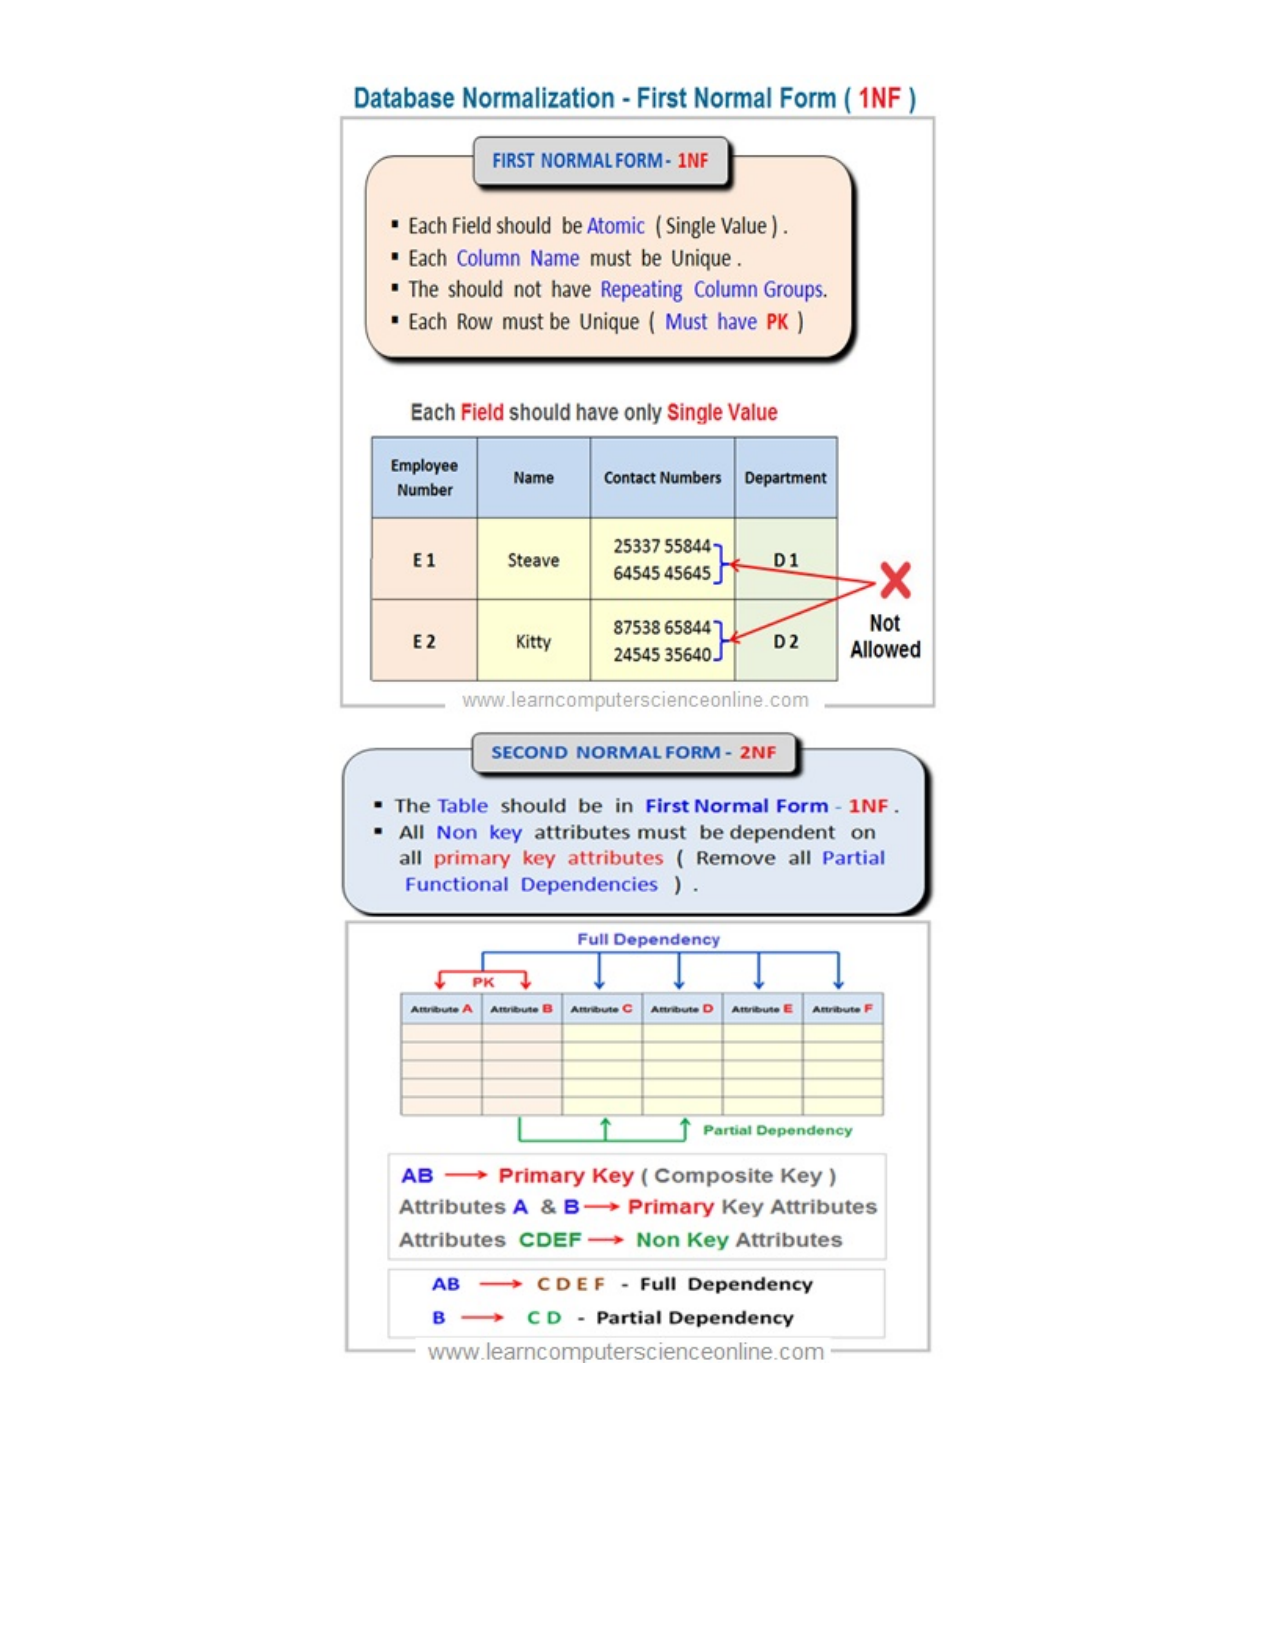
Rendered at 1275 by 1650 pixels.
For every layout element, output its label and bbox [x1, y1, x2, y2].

picture [328, 720, 947, 1363]
picture [331, 75, 944, 718]
